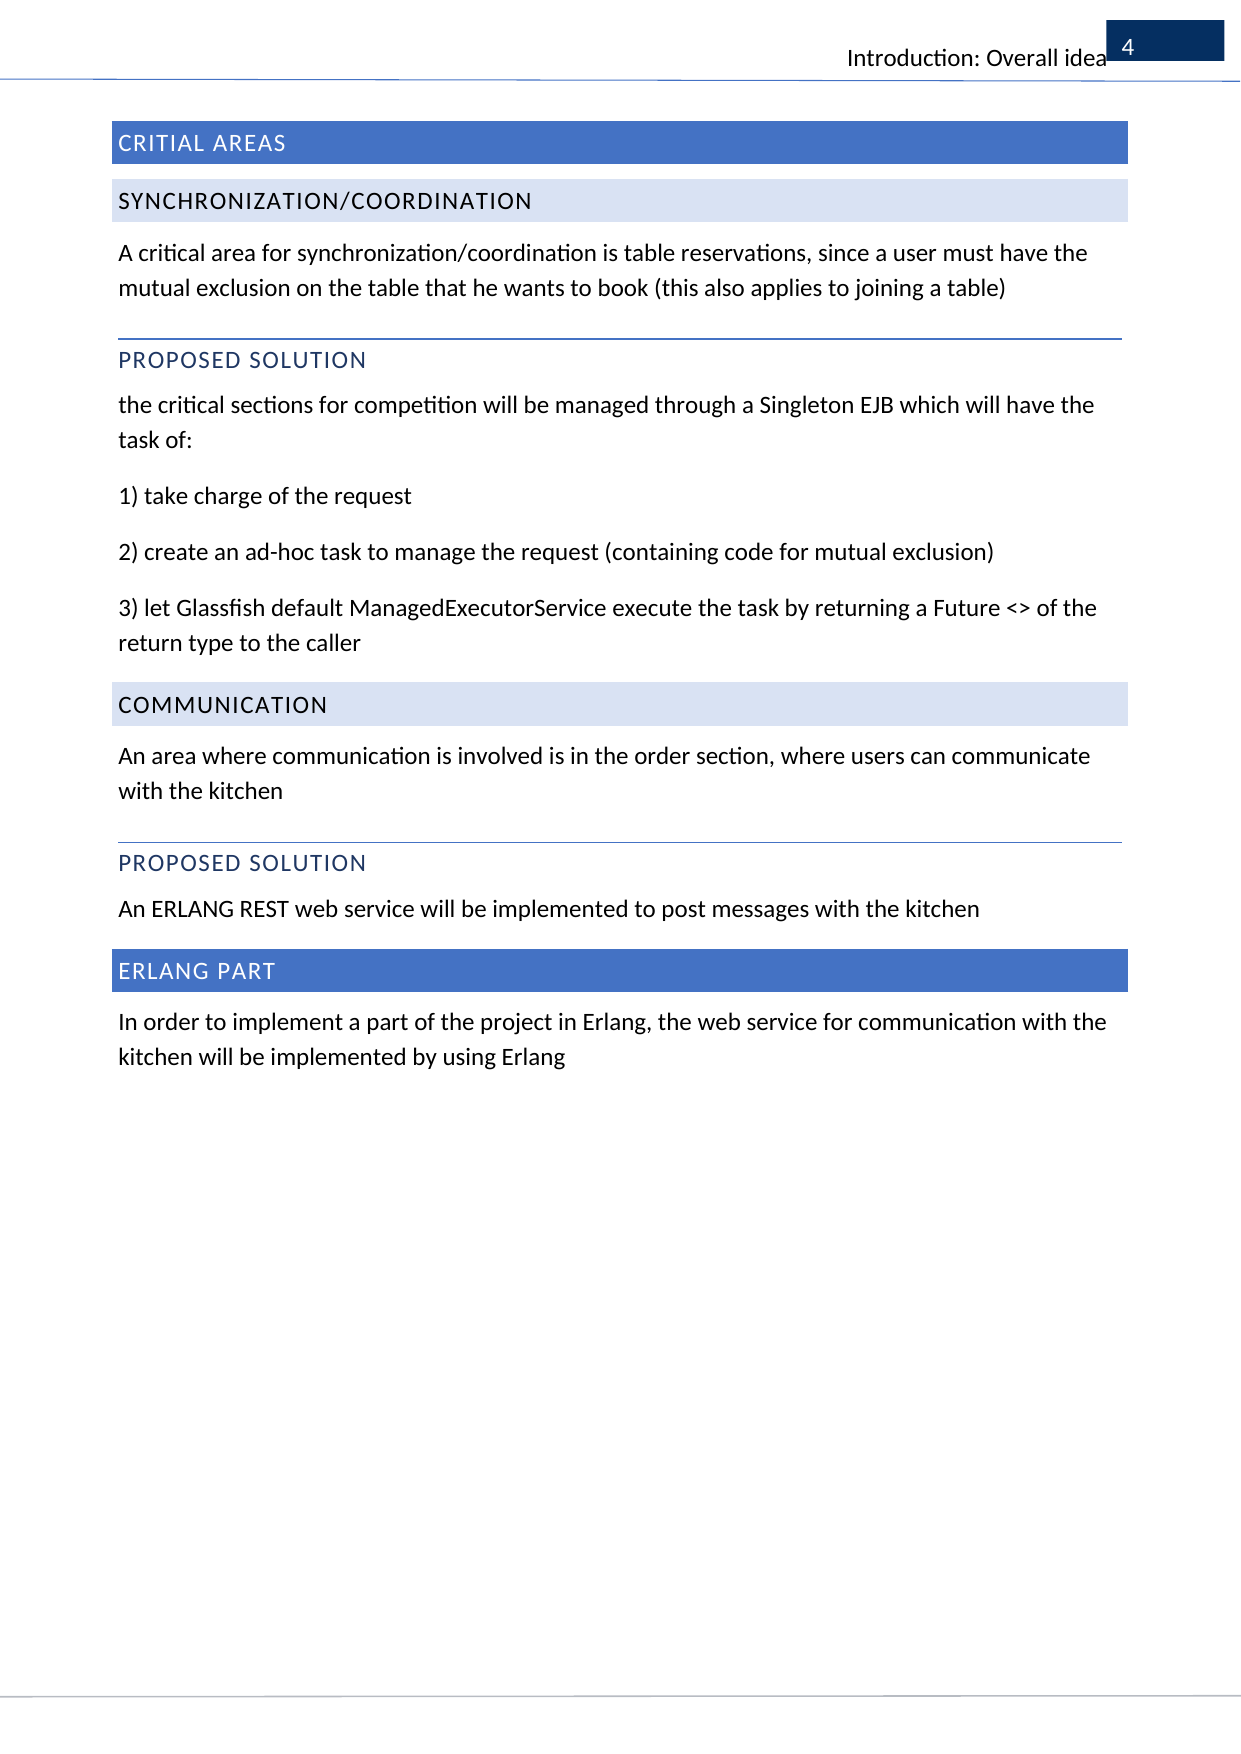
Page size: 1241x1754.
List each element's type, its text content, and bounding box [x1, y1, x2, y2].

subtitle Critial areas [118, 127, 1122, 158]
text 3) let Glassfish default ManagedExecutorService execute the task by returning a Future <> of the return type to the caller [118, 592, 1122, 657]
subtitle Proposed solution [118, 340, 1122, 374]
subtitle Erlang part [118, 955, 1122, 985]
subtitle Communication [118, 689, 1122, 719]
subtitle Synchronization/Coordination [118, 185, 1122, 216]
text An ERLANG REST web service will be implemented to post messages with the kitchen [118, 893, 1122, 923]
text In order to implement a part of the project in Erlang, the web service for communication with the kitchen will be implemented by using Erlang [118, 1007, 1122, 1072]
text 1) take charge of the request [118, 480, 1122, 511]
text An area where communication is involved is in the order section, where users can communicate with the kitchen [118, 740, 1122, 806]
text A critical area for synchronization/coordination is table reservations, since a user must have the mutual exclusion on the table that he wants to book (this also applies to joining a table) [118, 237, 1122, 302]
subtitle Proposed solution [118, 843, 1122, 878]
text 2) create an ad-hoc task to manage the request (containing code for mutual exclusion) [118, 536, 1122, 566]
text the critical sections for competition will be managed through a Singleton EJB which will have the task of: [118, 389, 1122, 455]
